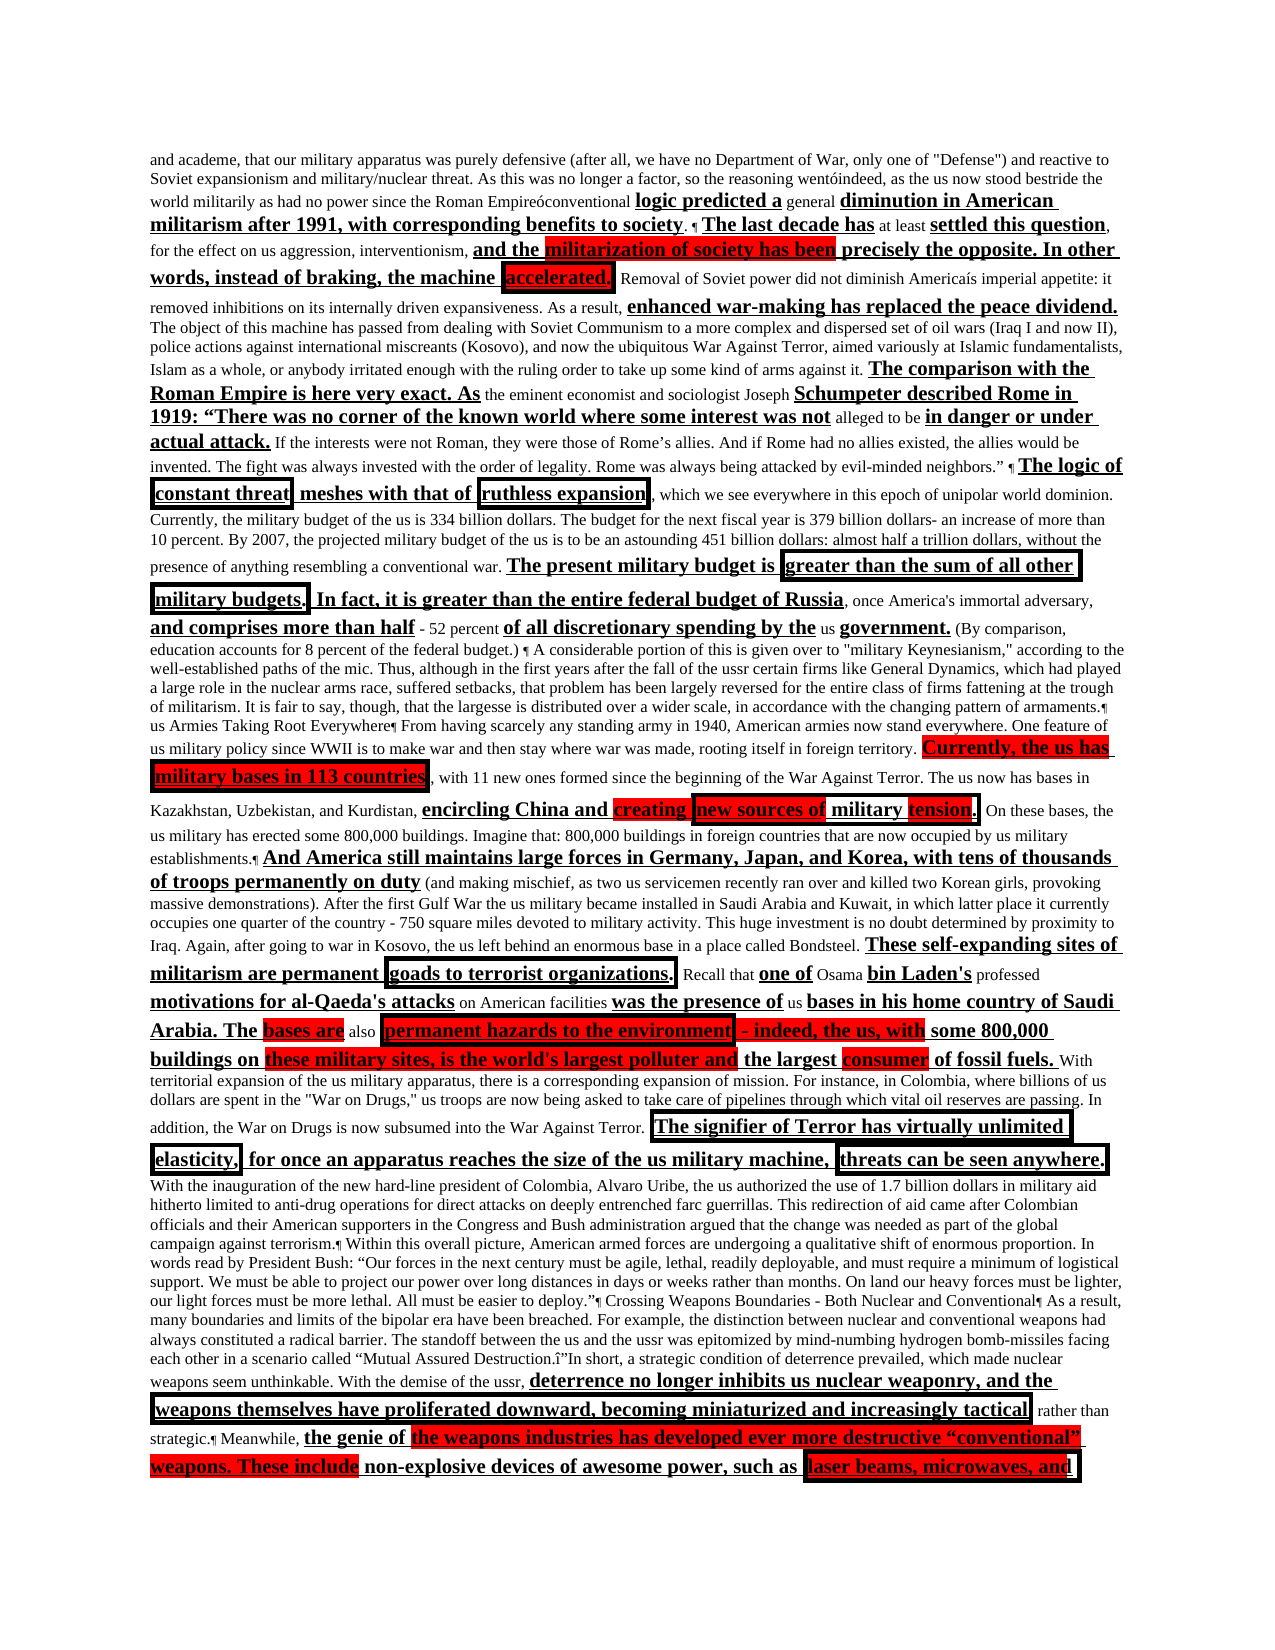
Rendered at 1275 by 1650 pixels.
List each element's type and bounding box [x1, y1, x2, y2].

text [150, 150, 1125, 1483]
